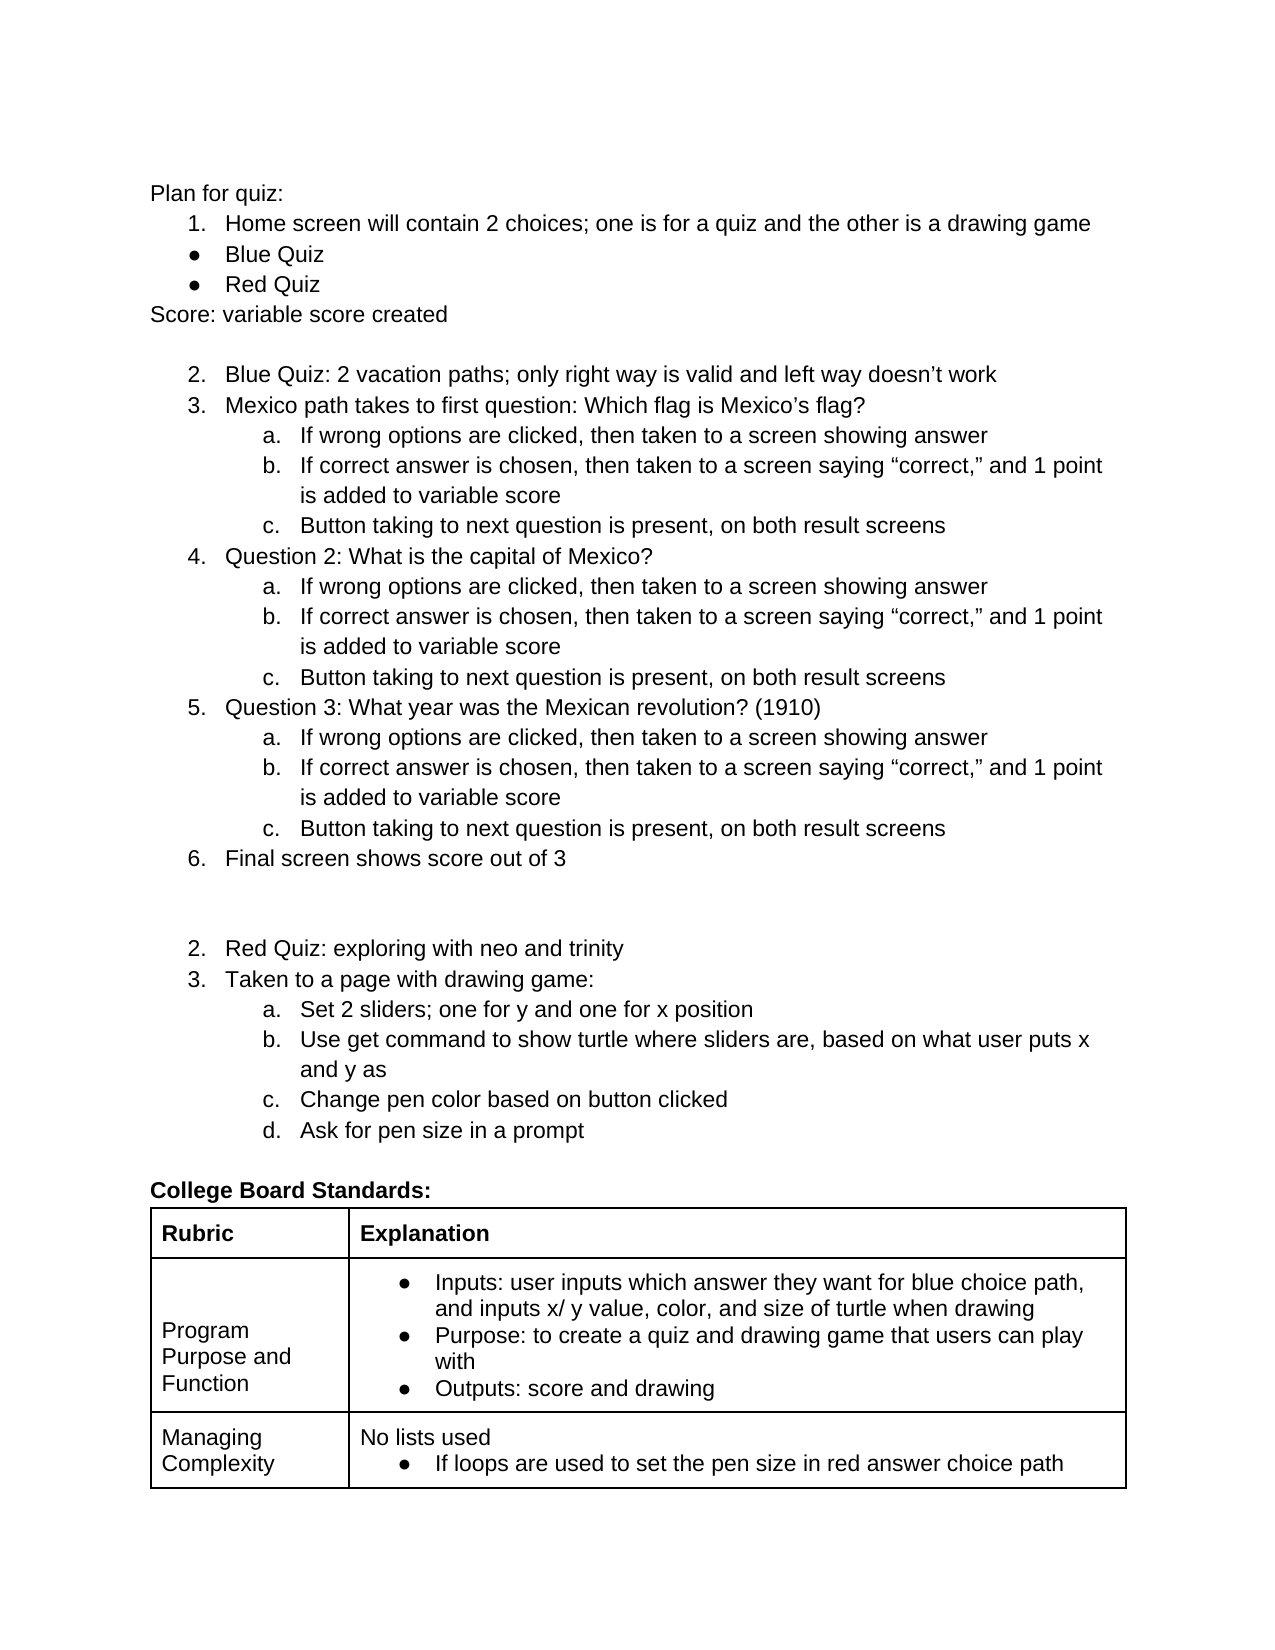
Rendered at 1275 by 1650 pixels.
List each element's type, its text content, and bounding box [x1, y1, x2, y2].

list Button taking to next question is present, on both result screens [262, 512, 1125, 539]
list Mexico path takes to first question: Which flag is Mexico’s flag? [187, 392, 1125, 418]
list Blue Quiz: 2 vacation paths; only right way is valid and left way doesn’t work [187, 361, 1125, 388]
list Red Quiz: exploring with neo and trinity [187, 935, 1125, 962]
list If wrong options are clicked, then taken to a screen showing answer [262, 573, 1125, 599]
list Use get command to show turtle where sliders are, based on what user puts x and y as [262, 1026, 1125, 1083]
list If correct answer is chosen, then taken to a screen saying “correct,” and 1 point is added to variable score [262, 754, 1125, 811]
list Button taking to next question is present, on both result screens [262, 814, 1125, 841]
list If wrong options are clicked, then taken to a screen showing answer [262, 724, 1125, 750]
list Blue Quiz [187, 241, 1125, 267]
list Ask for pen size in a prompt [262, 1117, 1125, 1143]
table_header Explanation [350, 1209, 1125, 1257]
table_cell Program Purpose and Function [152, 1259, 348, 1411]
text College Board Standards: [150, 1177, 1125, 1203]
text Plan for quiz: [150, 180, 1125, 207]
list If correct answer is chosen, then taken to a screen saying “correct,” and 1 point is added to variable score [262, 452, 1125, 509]
list Taken to a page with drawing game: [187, 966, 1125, 992]
list Button taking to next question is present, on both result screens [262, 663, 1125, 690]
table_cell Managing Complexity [152, 1413, 348, 1487]
list Home screen will contain 2 choices; one is for a quiz and the other is a drawing game [187, 210, 1125, 237]
table_header Rubric [152, 1209, 348, 1257]
table_cell No lists used If loops are used to set the pen size in red answer choice path [350, 1413, 1125, 1487]
list If wrong options are clicked, then taken to a screen showing answer [262, 422, 1125, 448]
text Score: variable score created [150, 301, 1125, 327]
list Set 2 sliders; one for y and one for x position [262, 996, 1125, 1022]
list Change pen color based on button clicked [262, 1086, 1125, 1113]
list Question 2: What is the capital of Mexico? [187, 543, 1125, 569]
list Final screen shows score out of 3 [187, 845, 1125, 871]
list Red Quiz [187, 271, 1125, 297]
list Question 3: What year was the Mexican revolution? (1910) [187, 694, 1125, 720]
table_cell Inputs: user inputs which answer they want for blue choice path, and inputs x/ y value, color, and size of turtle when drawing Purpose: to create a quiz and drawing game that users can play with Outputs: score and drawing [350, 1259, 1125, 1411]
list If correct answer is chosen, then taken to a screen saying “correct,” and 1 point is added to variable score [262, 603, 1125, 660]
